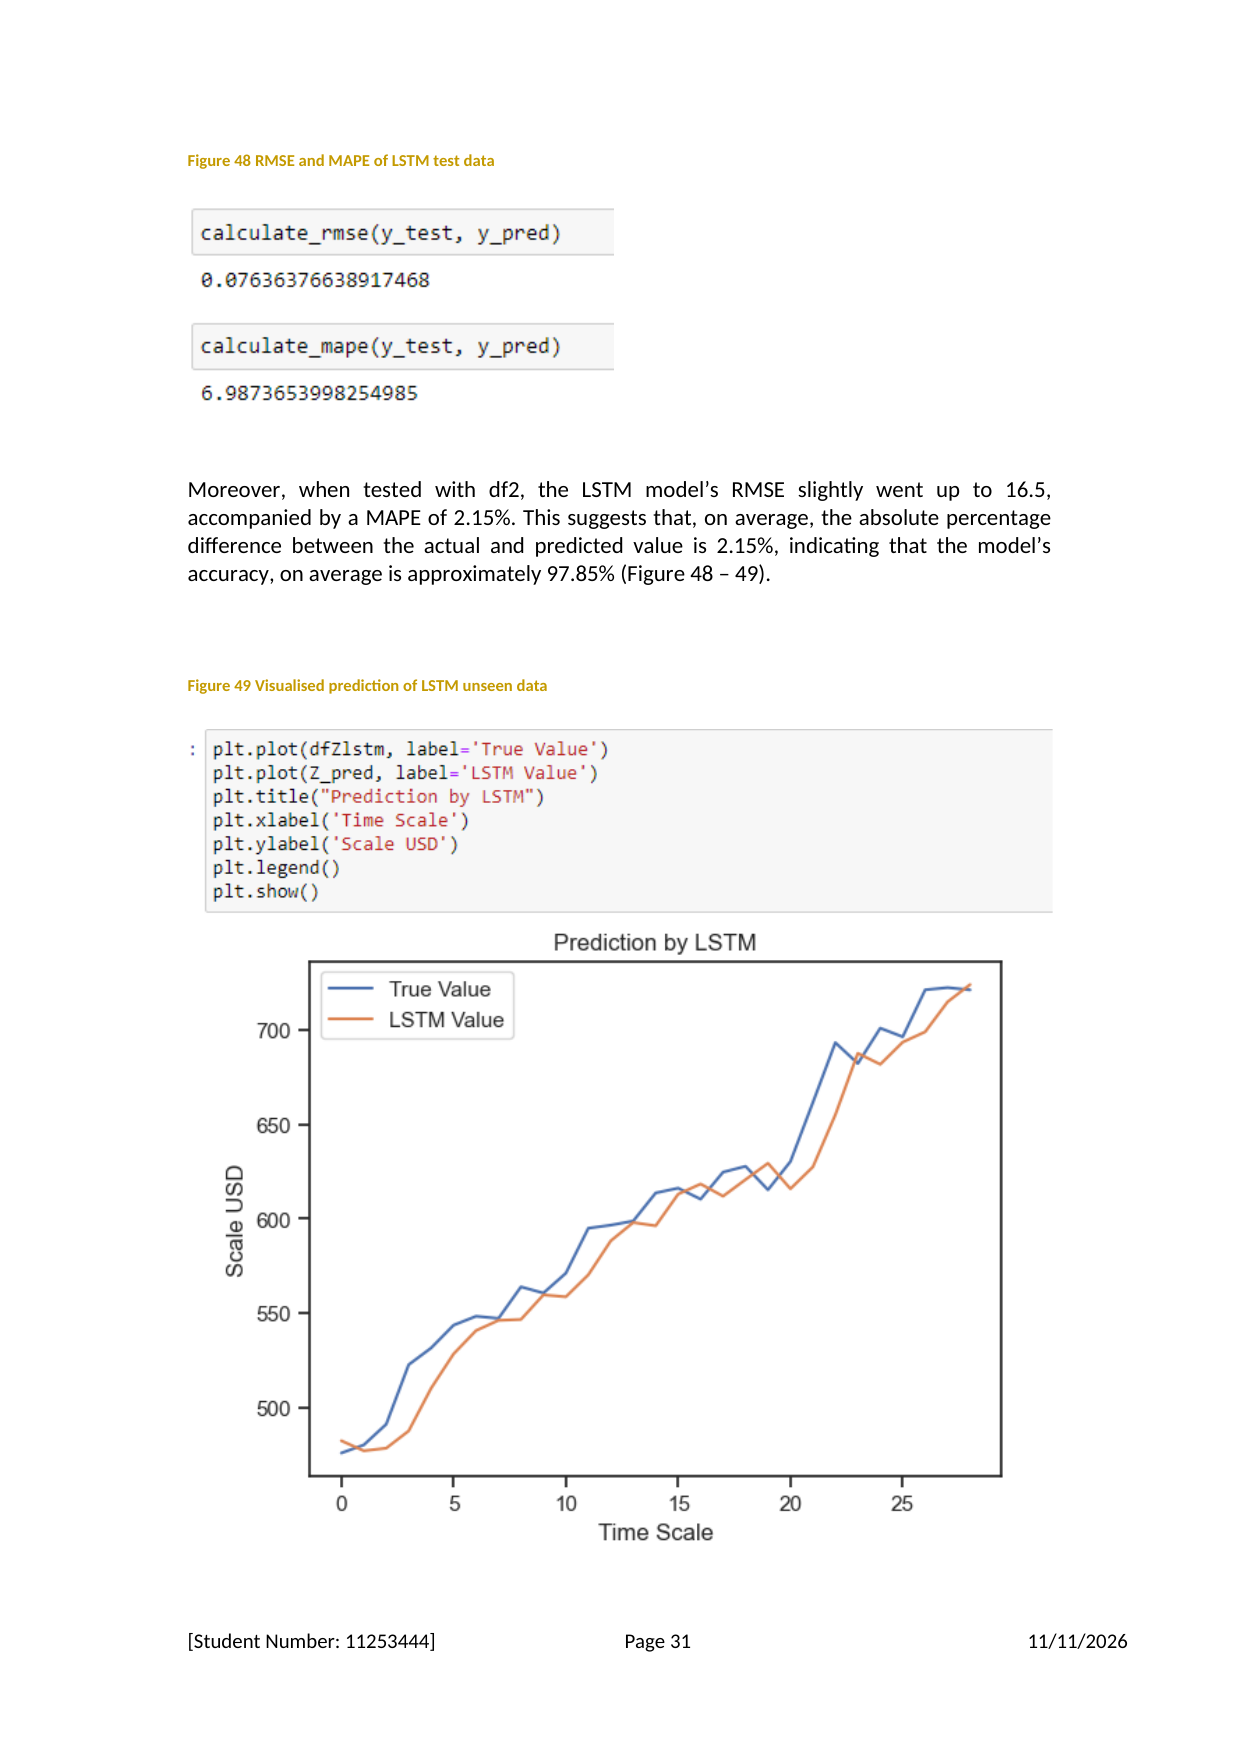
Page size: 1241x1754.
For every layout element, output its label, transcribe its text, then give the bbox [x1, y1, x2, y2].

text Moreover, when tested with df2, the LSTM model’s RMSE slightly went up to 16.5, accompanied by a MAPE of 2.15%. This suggests that, on average, the absolute percentage difference between the actual and predicted value is 2.15%, indicating that the model’s accuracy, on average is approximately 97.85% (Figure 48 – 49). [187, 475, 1053, 587]
text Figure 48 RMSE and MAPE of LSTM test data [187, 150, 1053, 170]
text Figure 49 Visualised prediction of LSTM unseen data [187, 675, 1053, 695]
picture [187, 729, 1053, 1553]
picture [187, 204, 614, 427]
